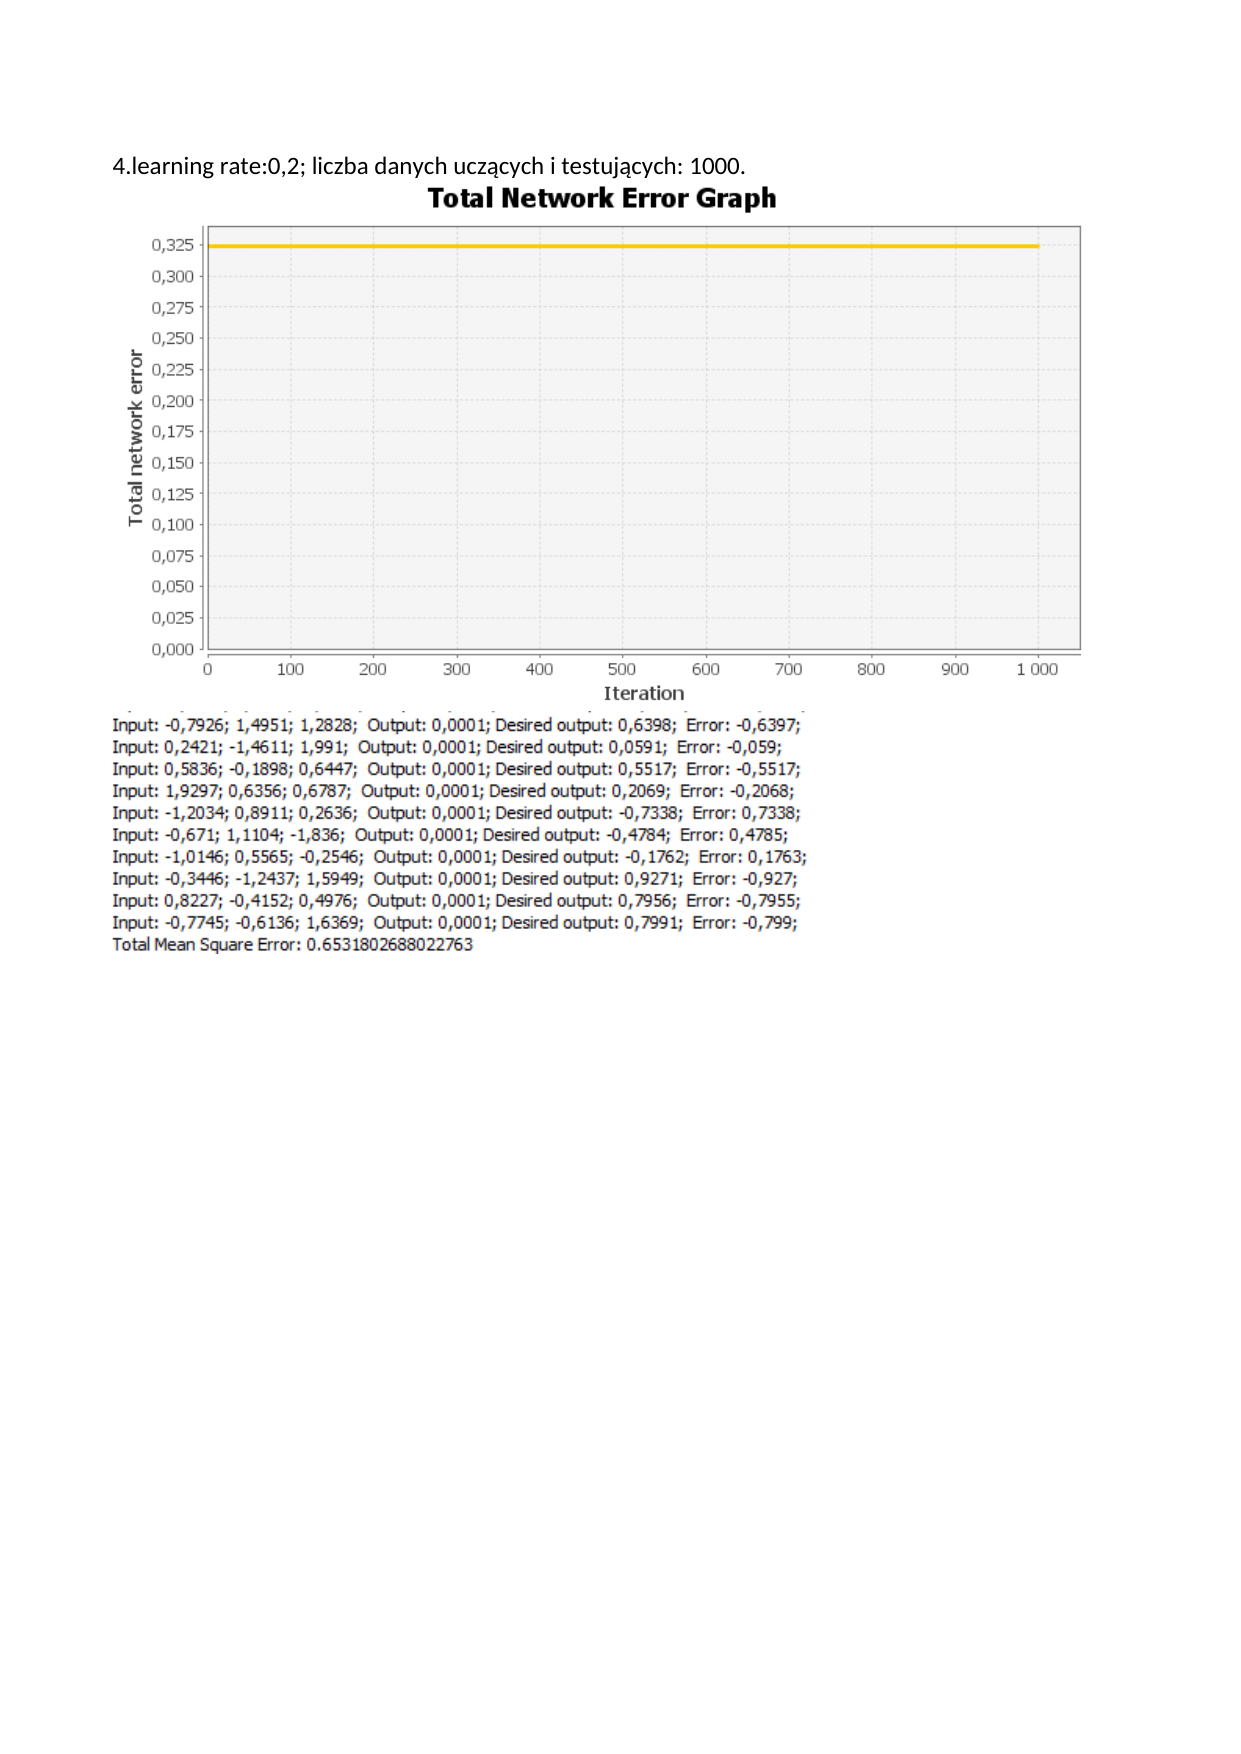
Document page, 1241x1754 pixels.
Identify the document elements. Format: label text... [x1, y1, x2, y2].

picture [112, 184, 1093, 708]
picture [112, 711, 810, 954]
